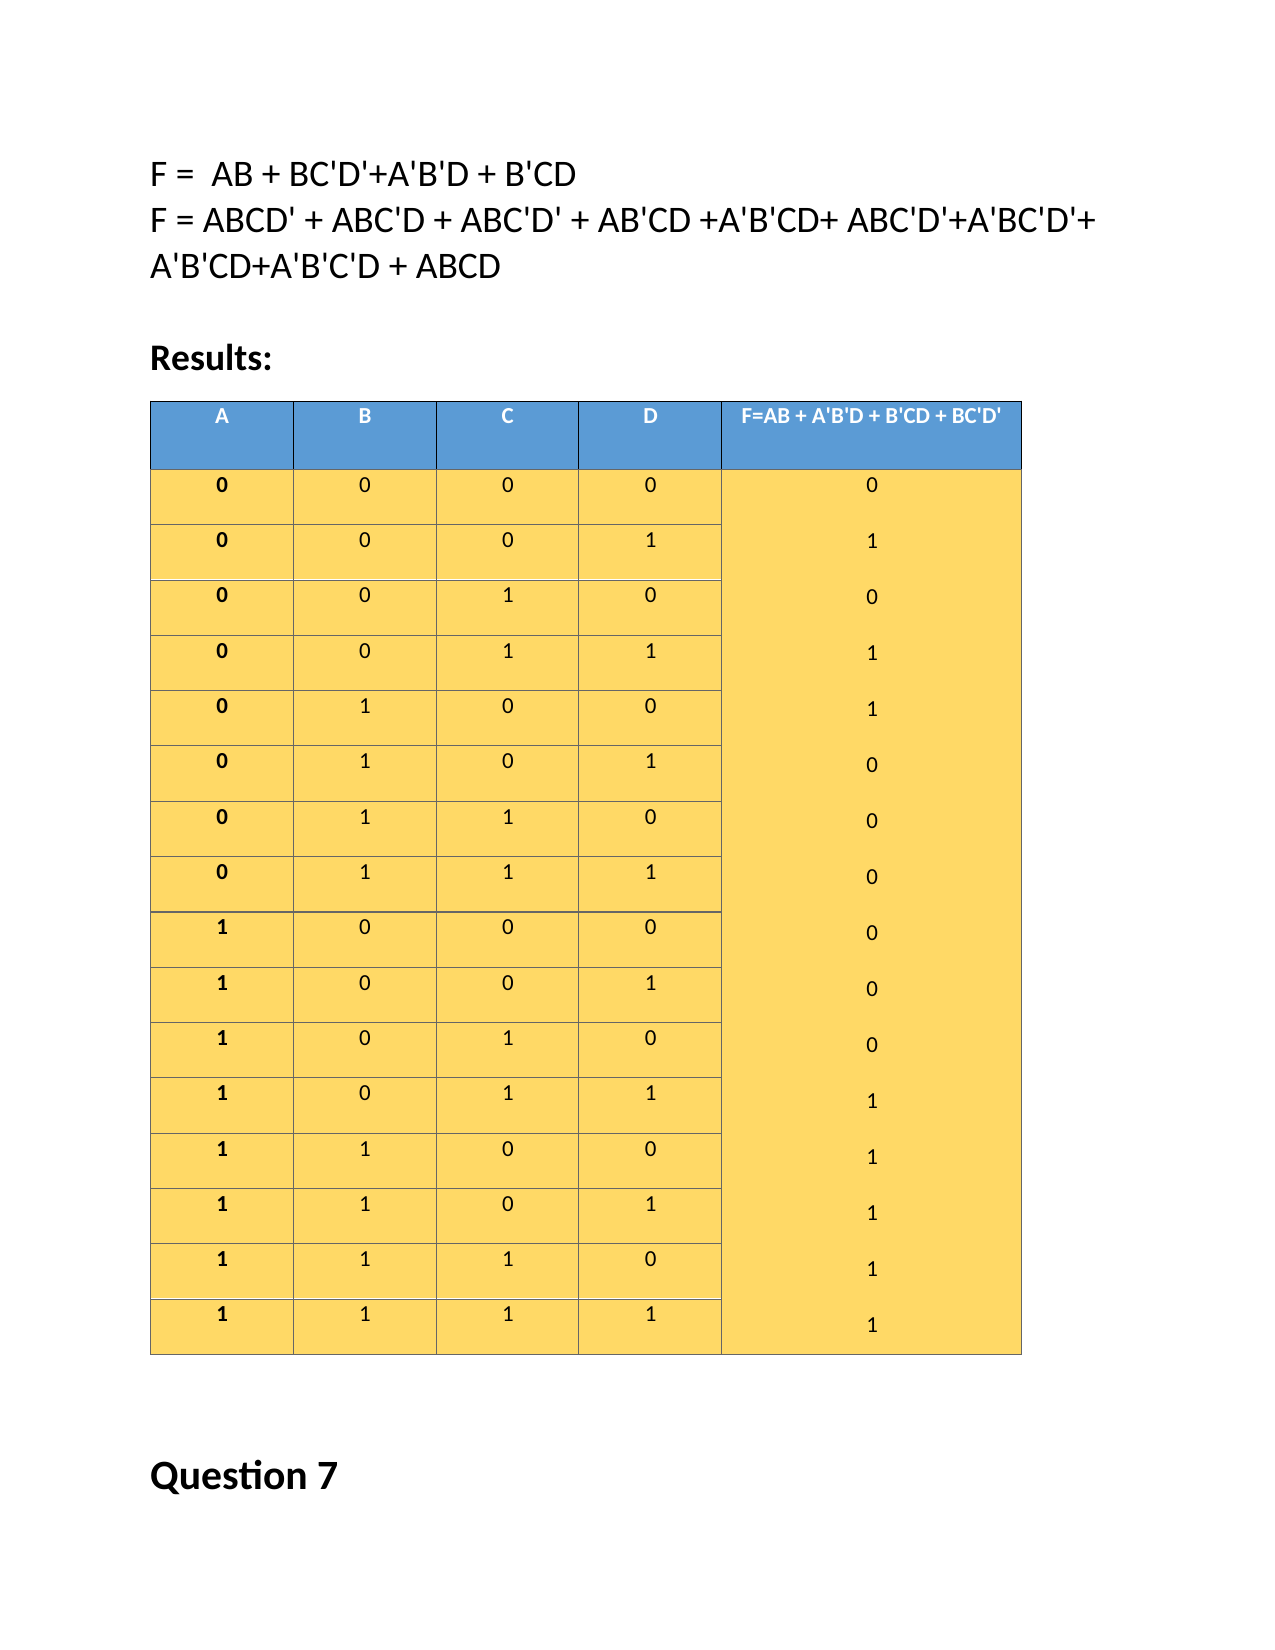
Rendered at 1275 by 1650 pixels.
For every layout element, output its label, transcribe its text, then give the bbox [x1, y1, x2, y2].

table_cell 0 [294, 581, 436, 635]
table_cell 1 [579, 636, 721, 690]
table_cell 1 [437, 1078, 578, 1133]
table_cell 0 [437, 470, 578, 524]
table_cell 0 [294, 636, 436, 690]
table_cell 1 [437, 581, 578, 635]
table_cell 0 [151, 581, 293, 635]
table_header F=AB + A'B'D + B'CD + BC'D' [722, 402, 1021, 469]
table_cell 0 [579, 581, 721, 635]
table_cell 1 [294, 691, 436, 745]
table_cell 1 [151, 1078, 293, 1133]
table_cell 0 [579, 1023, 721, 1077]
table_header A [151, 402, 293, 469]
table_cell 1 [151, 1134, 293, 1188]
table_cell 0 [151, 802, 293, 856]
table_cell 1 [437, 1244, 578, 1298]
table_cell 0 [294, 1023, 436, 1077]
table_cell 1 [579, 857, 721, 911]
table_cell 1 [294, 1300, 436, 1354]
text F = AB + BC'D'+A'B'D + B'CD [150, 150, 1125, 196]
table_cell 1 [437, 636, 578, 690]
text Results: [150, 334, 1125, 380]
table_header D [579, 402, 721, 469]
table_cell 0 [294, 968, 436, 1022]
table_cell 0 [437, 525, 578, 579]
table_cell 1 [151, 1244, 293, 1298]
table_cell 0 [579, 1244, 721, 1298]
table_cell 1 [579, 1189, 721, 1243]
table_cell 1 [437, 802, 578, 856]
table_cell 1 [294, 857, 436, 911]
table_cell 0 [437, 1134, 578, 1188]
table_cell 0 [294, 1078, 436, 1133]
table_cell 0 [151, 525, 293, 579]
table_cell 1 [437, 857, 578, 911]
text F = ABCD' + ABC'D + ABC'D' + AB'CD +A'B'CD+ ABC'D'+A'BC'D'+ A'B'CD+A'B'C'D + ABCD [150, 196, 1125, 287]
table_cell 0 [579, 1134, 721, 1188]
table_cell 0 [579, 913, 721, 967]
table_cell 0 [151, 857, 293, 911]
table_cell 1 [294, 802, 436, 856]
table_cell 0 [151, 470, 293, 524]
table_cell 0 [579, 470, 721, 524]
table_cell 1 [437, 1023, 578, 1077]
table_cell 0 [437, 746, 578, 801]
table_cell 1 [151, 968, 293, 1022]
table_cell 0 [437, 1189, 578, 1243]
text Question 7 [150, 1449, 1125, 1499]
table_cell 0 [579, 691, 721, 745]
table_cell 0 [437, 968, 578, 1022]
table_cell 1 [437, 1300, 578, 1354]
table_cell 0 [151, 746, 293, 801]
table_cell 1 [294, 1244, 436, 1298]
table_cell 1 [579, 746, 721, 801]
table_cell 0 [294, 525, 436, 579]
table_cell 0 [579, 802, 721, 856]
table_cell 1 [579, 1078, 721, 1133]
table_header B [294, 402, 436, 469]
table_cell 0 [151, 691, 293, 745]
table_cell 1 [151, 913, 293, 967]
table_header C [437, 402, 578, 469]
table_cell 0 [437, 691, 578, 745]
table_cell 0 [294, 470, 436, 524]
table_cell 1 [579, 1300, 721, 1354]
table_cell 1 [294, 746, 436, 801]
table_cell 0 [151, 636, 293, 690]
table_cell 1 [151, 1300, 293, 1354]
table_cell 1 [579, 525, 721, 579]
table_cell 1 [151, 1189, 293, 1243]
table_cell 1 [151, 1023, 293, 1077]
table_cell 0 [294, 913, 436, 967]
table_cell 1 [579, 968, 721, 1022]
table_cell 0 1 0 1 1 0 0 0 0 0 0 1 1 1 1 1 [722, 470, 1021, 1354]
table_cell 1 [294, 1189, 436, 1243]
table_cell 0 [437, 913, 578, 967]
table_cell 1 [294, 1134, 436, 1188]
